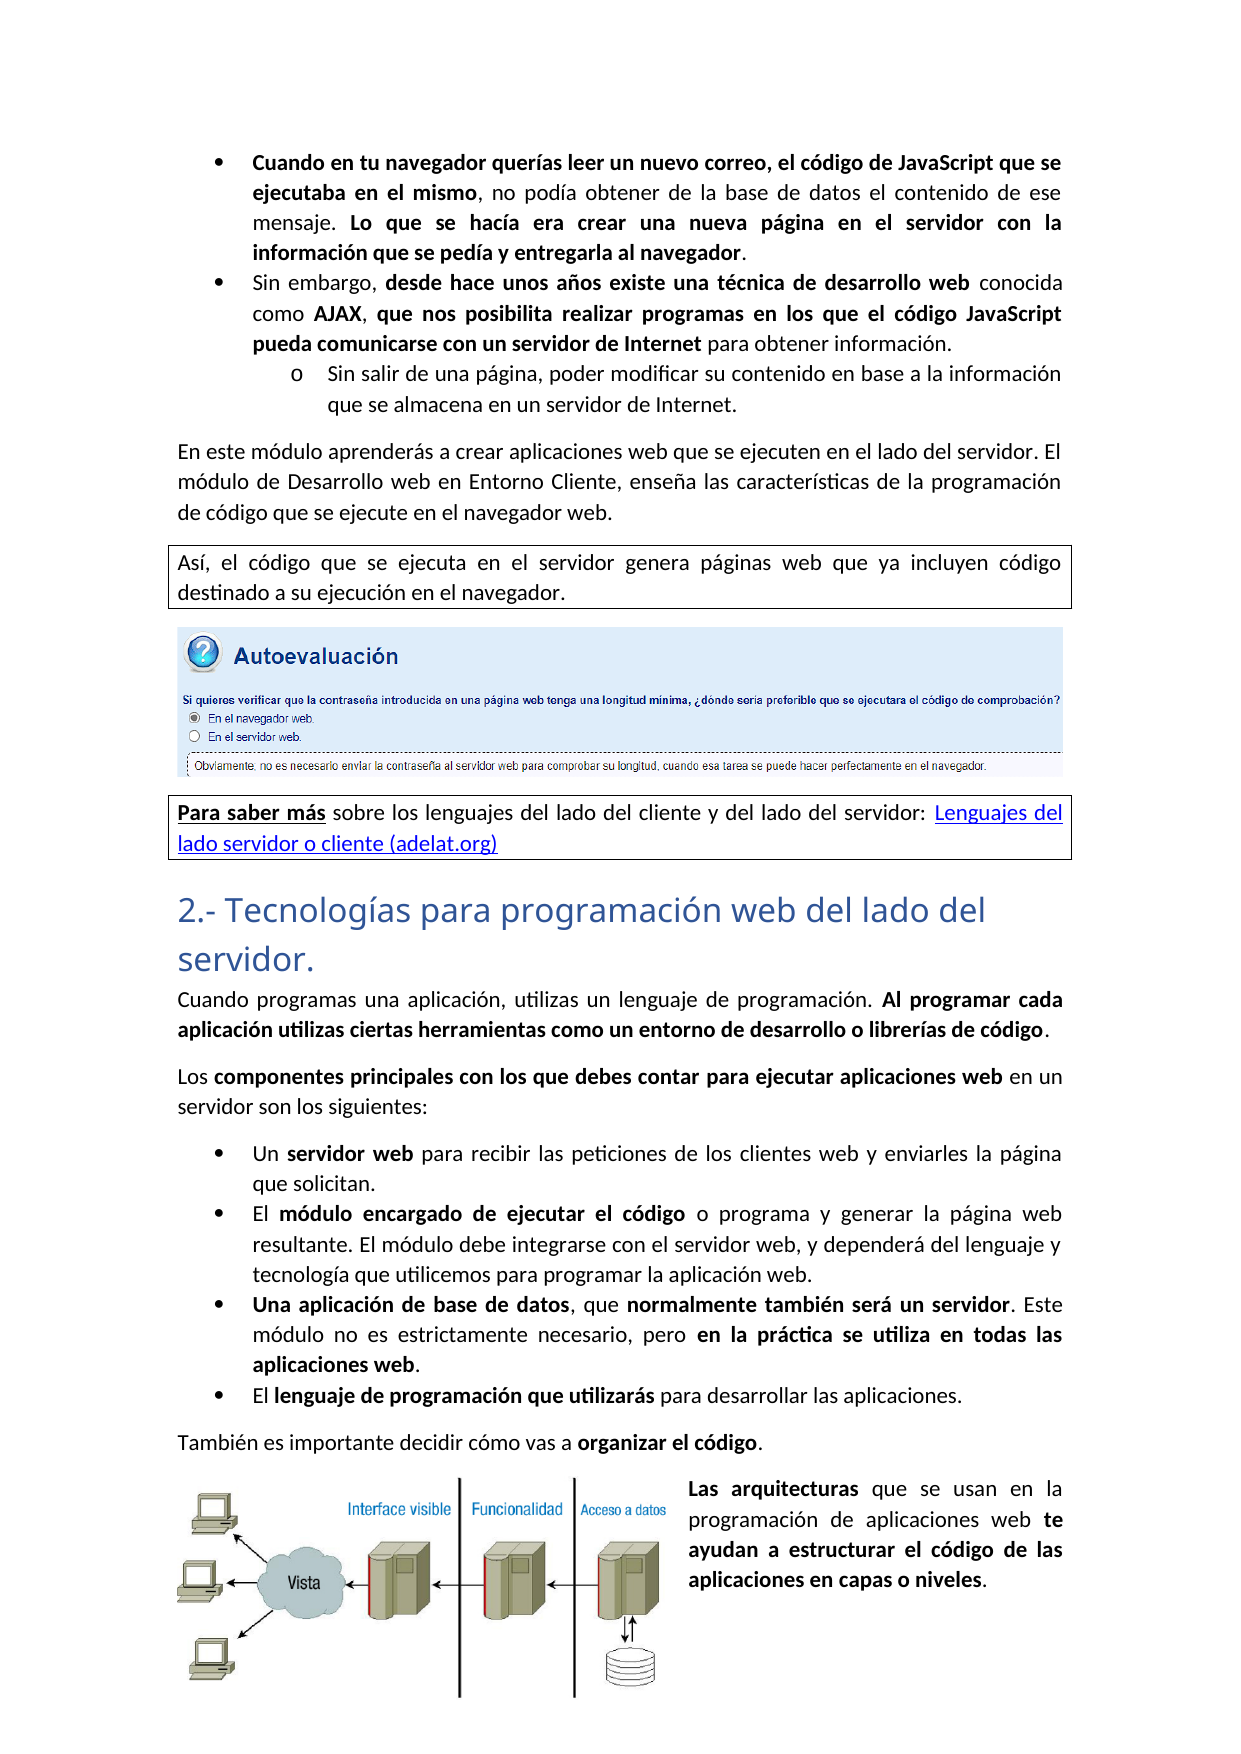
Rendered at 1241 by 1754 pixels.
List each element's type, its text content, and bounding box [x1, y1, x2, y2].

picture [177, 1476, 670, 1700]
text En este módulo aprenderás a crear aplicaciones web que se ejecuten en el lado del servidor. El módulo de Desarrollo web en Entorno Cliente, enseña las características de la programación de código que se ejecute en el navegador web. [177, 437, 1063, 526]
list Cuando en tu navegador querías leer un nuevo correo, el código de JavaScript que se ejecutaba en el mismo, no podía obtener de la base de datos el contenido de ese mensaje. Lo que se hacía era crear una nueva página en el servidor con la información que se pedía y entregarla al navegador. [215, 148, 1063, 266]
text Así, el código que se ejecuta en el servidor genera páginas web que ya incluyen código destinado a su ejecución en el navegador. [169, 546, 1071, 608]
picture [177, 627, 1063, 777]
list El módulo encargado de ejecutar el código o programa y generar la página web resultante. El módulo debe integrarse con el servidor web, y dependerá del lenguaje y tecnología que utilicemos para programar la aplicación web. [215, 1199, 1063, 1288]
list Sin salir de una página, poder modificar su contenido en base a la información que se almacena en un servidor de Internet. [290, 359, 1063, 418]
text Para saber más sobre los lenguajes del lado del cliente y del lado del servidor: Lenguajes del lado servidor o cliente (adelat.org) [169, 796, 1071, 859]
text También es importante decidir cómo vas a organizar el código. [177, 1428, 1063, 1456]
list El lenguaje de programación que utilizarás para desarrollar las aplicaciones. [215, 1381, 1063, 1409]
list Una aplicación de base de datos, que normalmente también será un servidor. Este módulo no es estrictamente necesario, pero en la práctica se utiliza en todas las aplicaciones web. [215, 1290, 1063, 1379]
text Los componentes principales con los que debes contar para ejecutar aplicaciones web en un servidor son los siguientes: [177, 1062, 1063, 1120]
text Cuando programas una aplicación, utilizas un lenguaje de programación. Al programar cada aplicación utilizas ciertas herramientas como un entorno de desarrollo o librerías de código. [177, 985, 1063, 1043]
text Las arquitecturas que se usan en la programación de aplicaciones web te ayudan a estructurar el código de las aplicaciones en capas o niveles. [177, 1474, 1063, 1593]
list Sin embargo, desde hace unos años existe una técnica de desarrollo web conocida como AJAX, que nos posibilita realizar programas en los que el código JavaScript pueda comunicarse con un servidor de Internet para obtener información. [215, 268, 1063, 357]
list Un servidor web para recibir las peticiones de los clientes web y enviarles la página que solicitan. [215, 1139, 1063, 1197]
subtitle 2.- Tecnologías para programación web del lado del servidor. [177, 887, 1063, 981]
